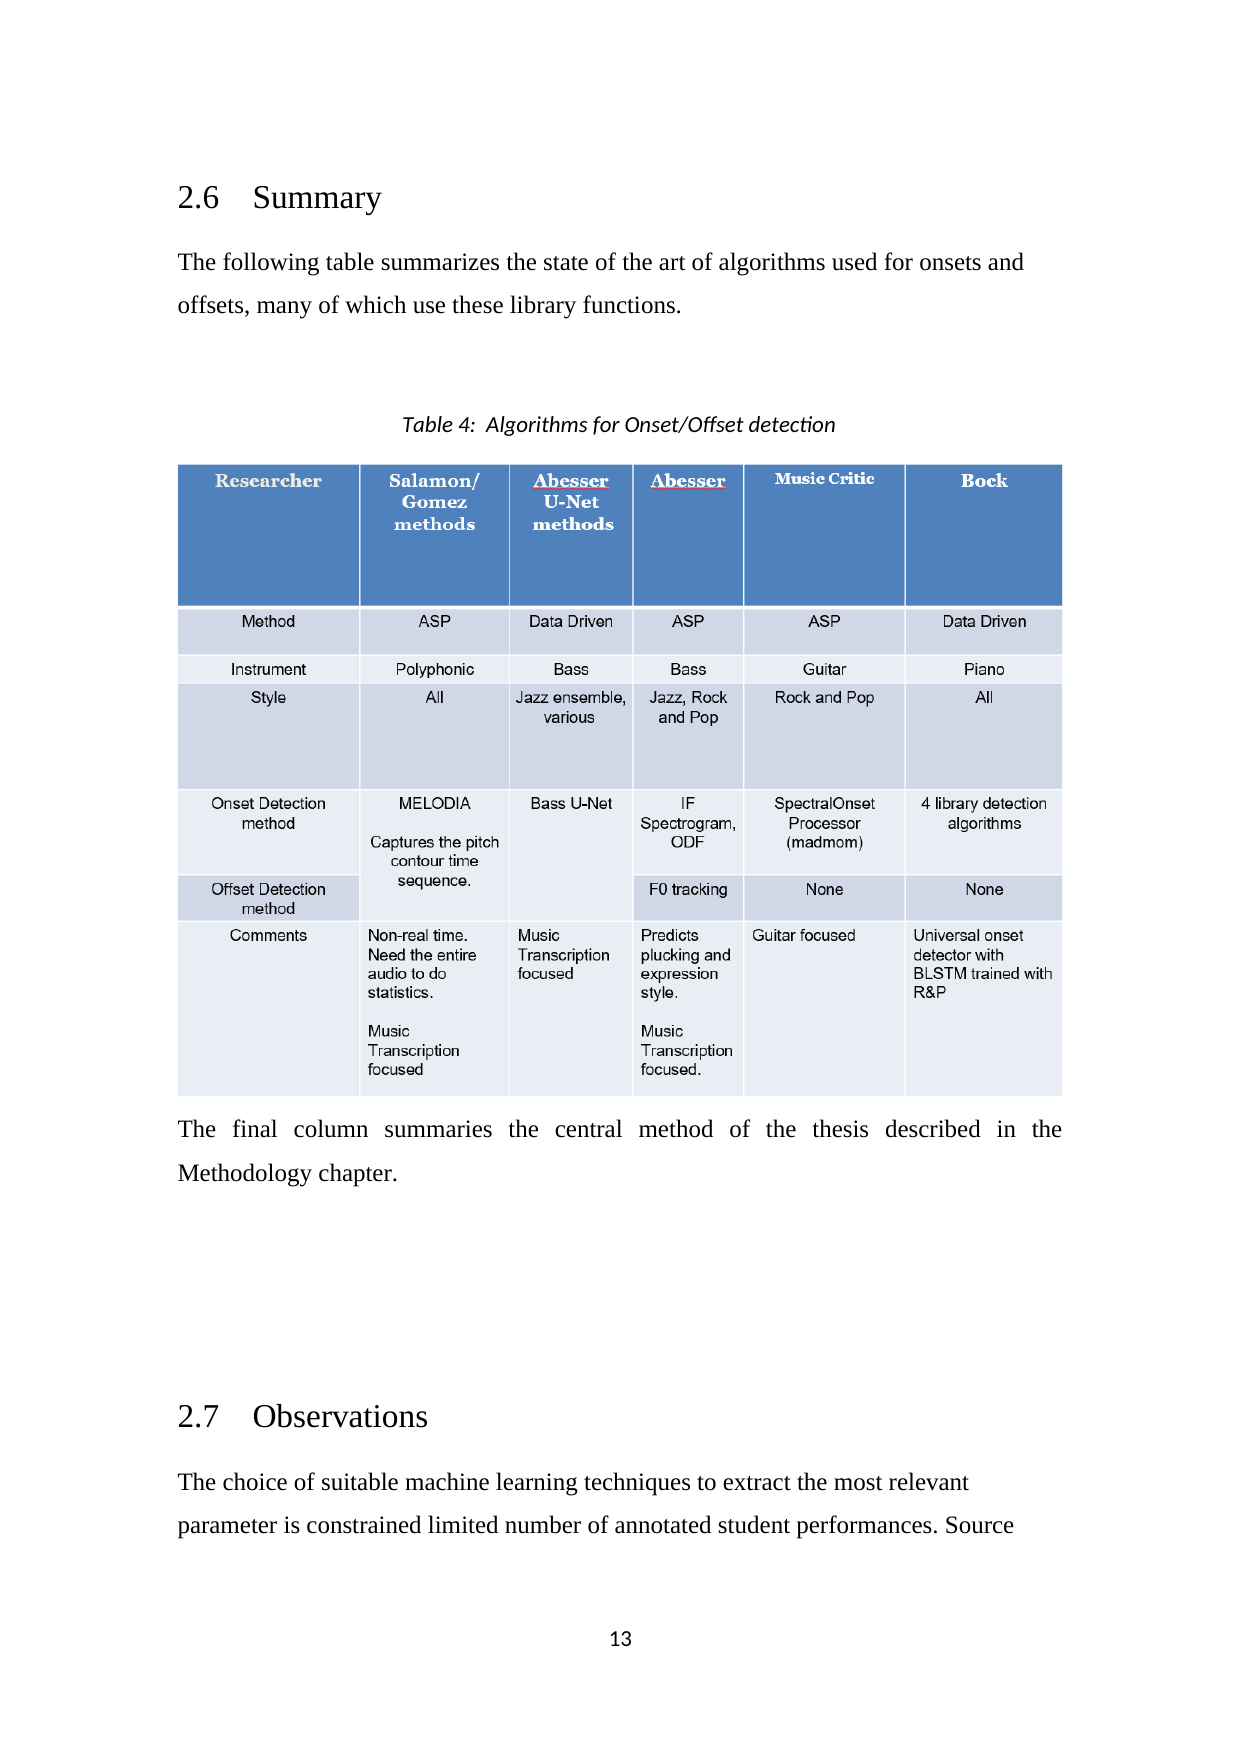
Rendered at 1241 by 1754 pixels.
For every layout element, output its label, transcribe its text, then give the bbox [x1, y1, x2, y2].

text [177, 1467, 1063, 1539]
list Summary [177, 177, 1063, 216]
text The following table summarizes the state of the art of algorithms used for onsets and offsets, many of which use these library functions. [177, 247, 1063, 319]
picture [177, 464, 1063, 1096]
list Observations [177, 1397, 1063, 1435]
text The final column summaries the central method of the thesis described in the Methodology chapter. [177, 1114, 1063, 1186]
text Table 4: Algorithms for Onset/Offset detection [177, 410, 1063, 438]
